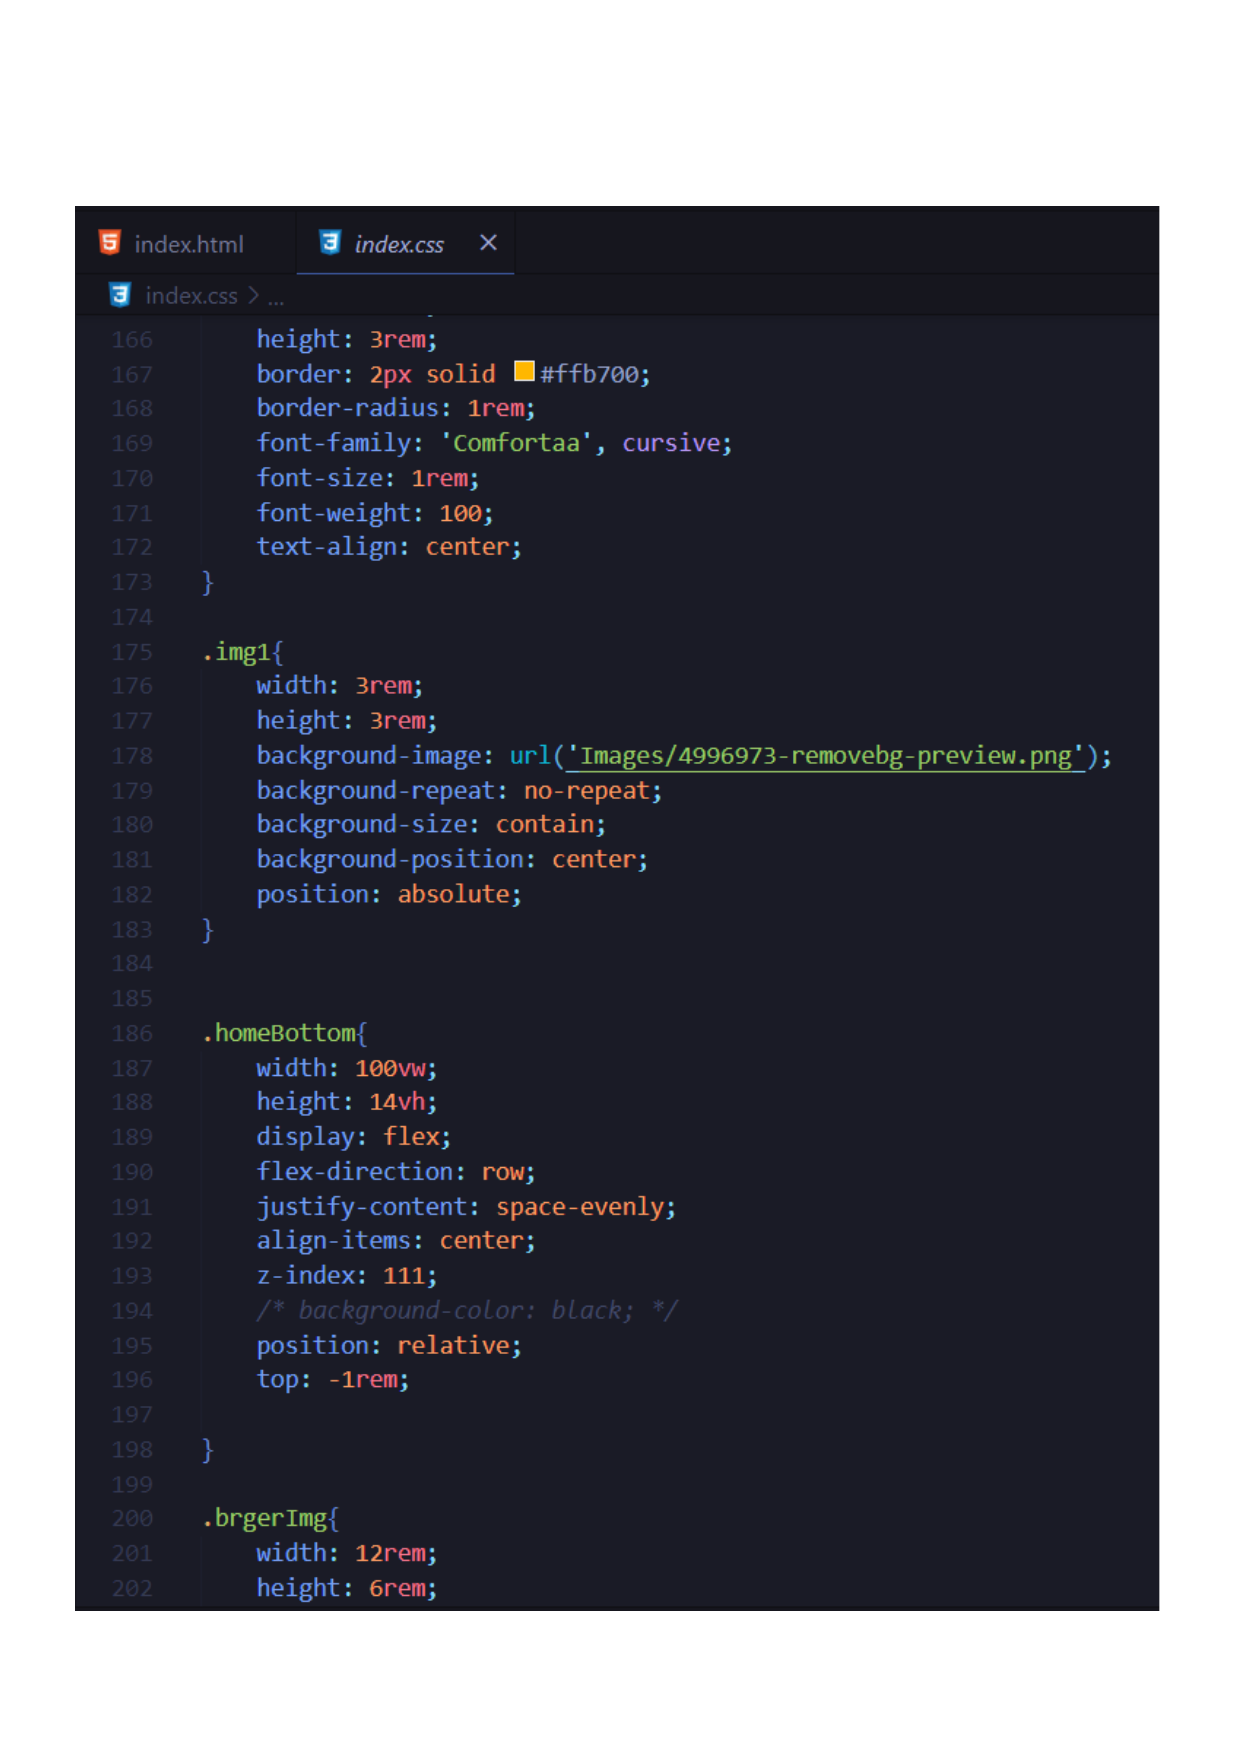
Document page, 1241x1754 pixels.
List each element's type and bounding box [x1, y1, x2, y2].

picture [75, 206, 1160, 1611]
